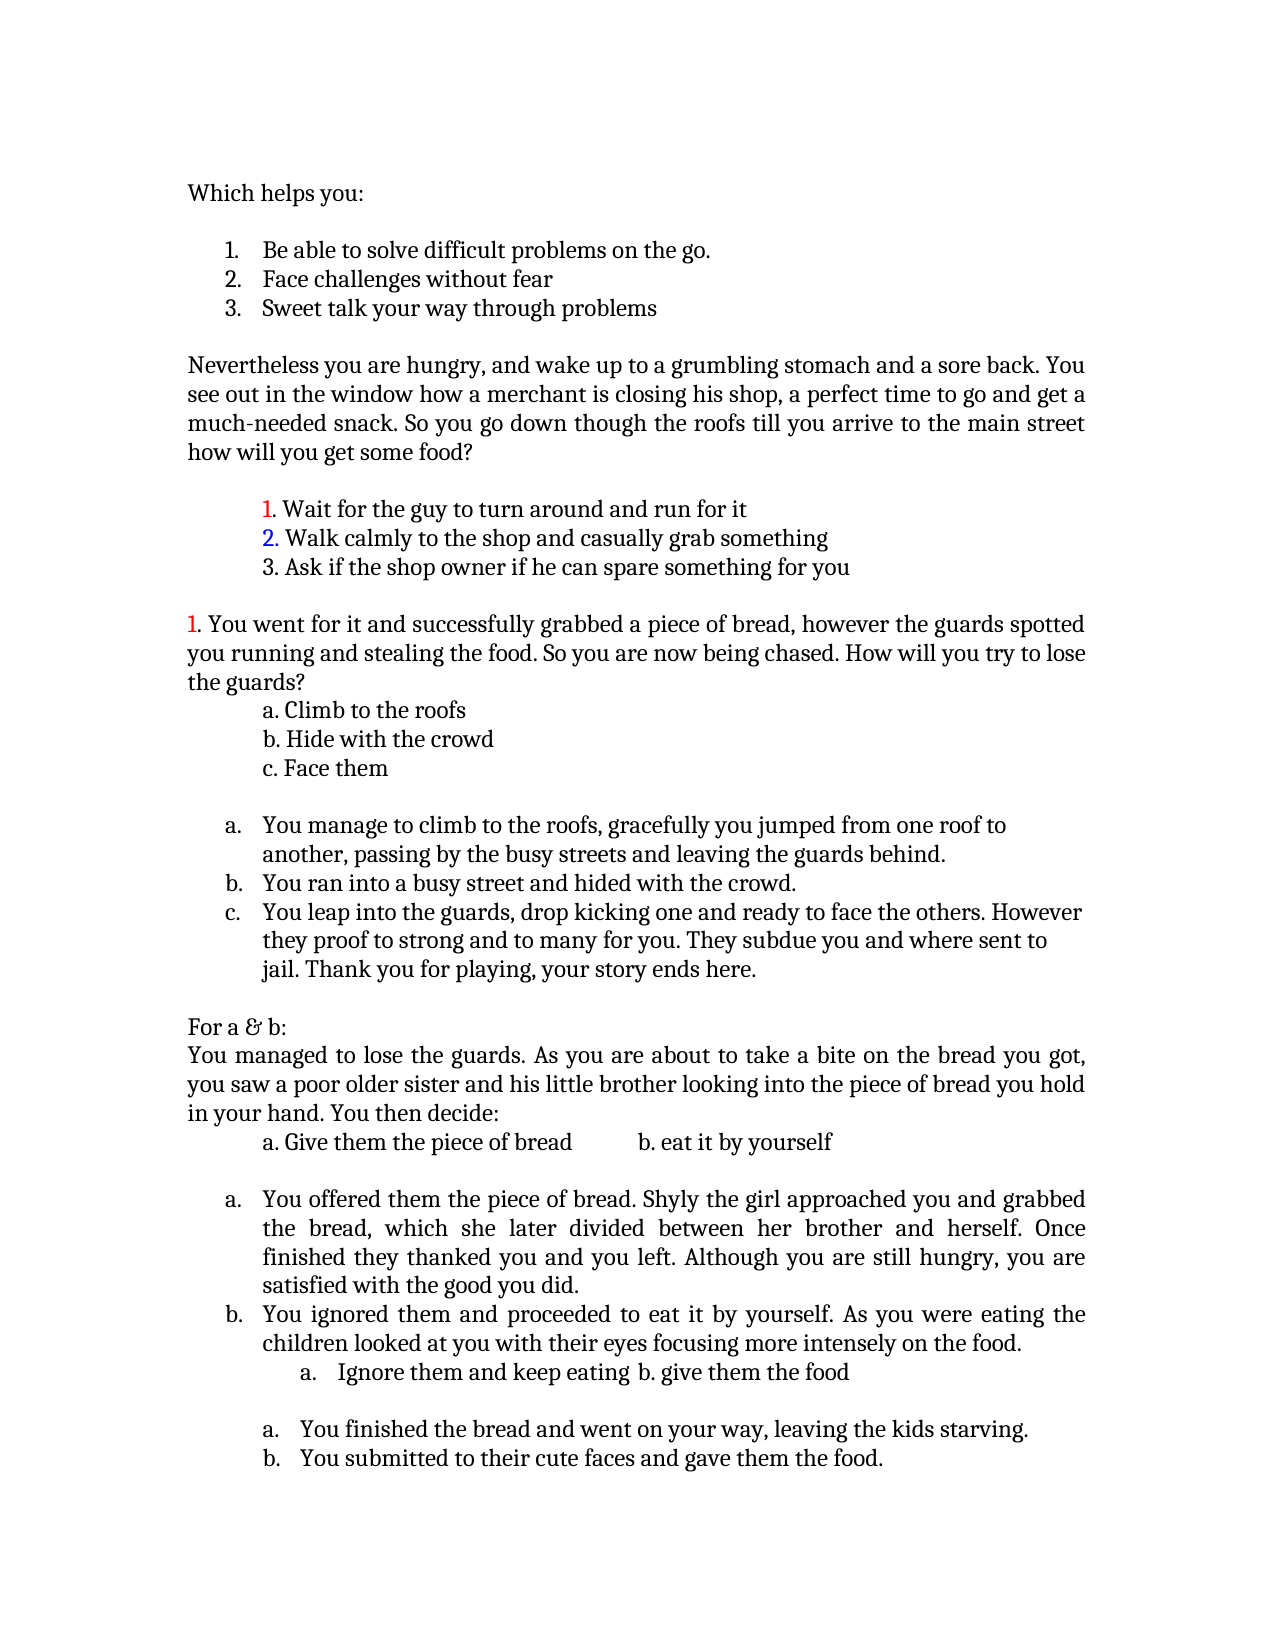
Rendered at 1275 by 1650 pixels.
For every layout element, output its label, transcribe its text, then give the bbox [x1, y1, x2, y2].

text For a & b: [187, 1012, 1087, 1041]
text Nevertheless you are hungry, and wake up to a grumbling stomach and a sore back. You see out in the window how a merchant is closing his shop, a perfect time to go and get a much-needed snack. So you go down though the roofs till you arrive to the main street how will you get some food? [187, 351, 1087, 466]
list You submitted to their cute faces and gave them the food. [262, 1444, 1087, 1472]
text 2. Walk calmly to the shop and casually grab something [187, 524, 1087, 552]
list You finished the bread and went on your way, leaving the kids starving. [262, 1415, 1087, 1444]
text a. Climb to the roofs [187, 696, 1087, 725]
text 3. Ask if the shop owner if he can spare something for you [187, 552, 1087, 581]
text a. Give them the piece of bread b. eat it by yourself [187, 1127, 1087, 1156]
list You manage to climb to the roofs, gracefully you jumped from one roof to another, passing by the busy streets and leaving the guards behind. [225, 811, 1087, 869]
list You ran into a busy street and hided with the crowd. [225, 869, 1087, 897]
text b. Hide with the crowd [187, 725, 1087, 754]
text 1. You went for it and successfully grabbed a piece of bread, however the guards spotted you running and stealing the food. So you are now being chased. How will you try to lose the guards? [187, 610, 1087, 696]
list Be able to solve difficult problems on the go. [225, 236, 1087, 265]
list You offered them the piece of bread. Shyly the girl approached you and grabbed the bread, which she later divided between her brother and herself. Once finished they thanked you and you left. Although you are still hungry, you are satisfied with the good you did. [225, 1185, 1087, 1300]
list Face challenges without fear [225, 265, 1087, 294]
list You ignored them and proceeded to eat it by yourself. As you were eating the children looked at you with their eyes focusing more intensely on the food. [225, 1300, 1087, 1357]
list You leap into the guards, drop kicking one and ready to face the others. However they proof to strong and to many for you. They subdue you and where sent to jail. Thank you for playing, your story ends here. [225, 897, 1087, 984]
text 1. Wait for the guy to turn around and run for it [187, 495, 1087, 524]
list Ignore them and keep eating b. give them the food [300, 1357, 1087, 1386]
list Sweet talk your way through problems [225, 294, 1087, 322]
text You managed to lose the guards. As you are about to take a bite on the bread you got, you saw a poor older sister and his little brother looking into the piece of bread you hold in your hand. You then decide: [187, 1041, 1087, 1127]
text Which helps you: [187, 179, 1087, 207]
text c. Face them [187, 754, 1087, 782]
